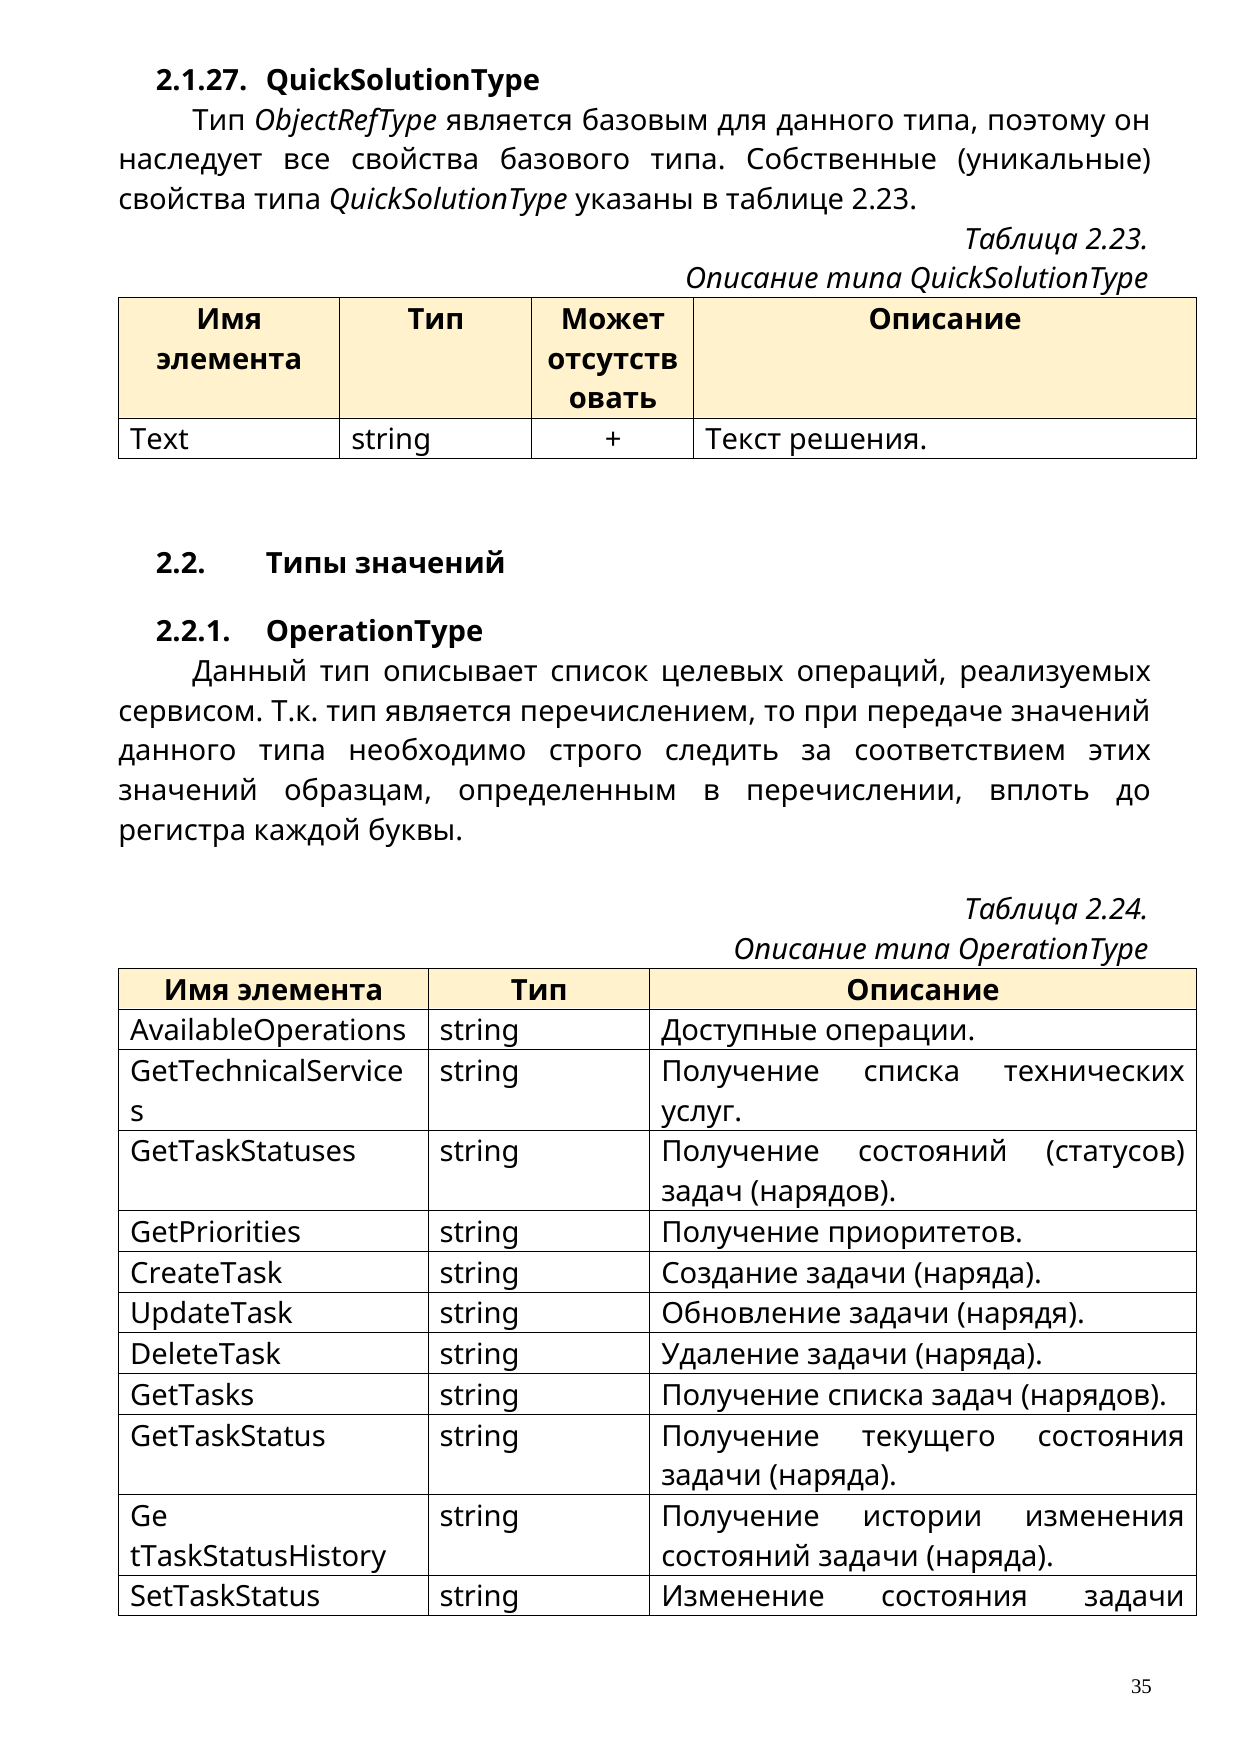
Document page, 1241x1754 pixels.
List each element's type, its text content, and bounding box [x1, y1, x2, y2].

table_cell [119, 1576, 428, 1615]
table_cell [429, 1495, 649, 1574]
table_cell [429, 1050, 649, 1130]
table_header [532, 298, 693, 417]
subtitle QuickSolutionType [156, 59, 1152, 99]
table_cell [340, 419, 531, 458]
text Тип ObjectRefType является базовым для данного типа, поэтому он наследует все свойства базового типа. Собственные (уникальные) свойства типа QuickSolutionType указаны в таблице 2.23. [118, 99, 1152, 218]
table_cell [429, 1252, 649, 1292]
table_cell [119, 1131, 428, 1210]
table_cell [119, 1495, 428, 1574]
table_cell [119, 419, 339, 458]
text Описание типа OperationType [118, 928, 1152, 968]
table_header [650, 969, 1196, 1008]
subtitle OperationType [156, 611, 1152, 650]
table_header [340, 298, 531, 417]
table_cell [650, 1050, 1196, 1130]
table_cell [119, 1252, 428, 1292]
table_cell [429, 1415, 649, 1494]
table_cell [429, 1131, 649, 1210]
text Таблица 2.24. [118, 888, 1152, 928]
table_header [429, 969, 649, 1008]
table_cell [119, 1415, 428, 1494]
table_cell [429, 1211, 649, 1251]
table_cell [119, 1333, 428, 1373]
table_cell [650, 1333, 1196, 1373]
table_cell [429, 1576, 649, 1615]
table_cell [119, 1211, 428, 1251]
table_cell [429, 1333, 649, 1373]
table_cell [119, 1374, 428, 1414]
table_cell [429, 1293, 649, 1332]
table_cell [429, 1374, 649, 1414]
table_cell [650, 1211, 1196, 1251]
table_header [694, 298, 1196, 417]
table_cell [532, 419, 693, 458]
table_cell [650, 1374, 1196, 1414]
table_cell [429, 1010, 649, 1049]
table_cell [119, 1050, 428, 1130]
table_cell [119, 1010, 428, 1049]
text Данный тип описывает список целевых операций, реализуемых сервисом. Т.к. тип является перечислением, то при передаче значений данного типа необходимо строго следить за соответствием этих значений образцам, определенным в перечислении, вплоть до регистра каждой буквы. [118, 650, 1152, 849]
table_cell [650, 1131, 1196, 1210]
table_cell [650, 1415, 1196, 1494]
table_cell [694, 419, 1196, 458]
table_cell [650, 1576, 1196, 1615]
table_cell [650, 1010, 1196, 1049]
text Таблица 2.23. [118, 218, 1152, 258]
subtitle Типы значений [156, 543, 1152, 582]
text Описание типа QuickSolutionType [118, 258, 1152, 297]
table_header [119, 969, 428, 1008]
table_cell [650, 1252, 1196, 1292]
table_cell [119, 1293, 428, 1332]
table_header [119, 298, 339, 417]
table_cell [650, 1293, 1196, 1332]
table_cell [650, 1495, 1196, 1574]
